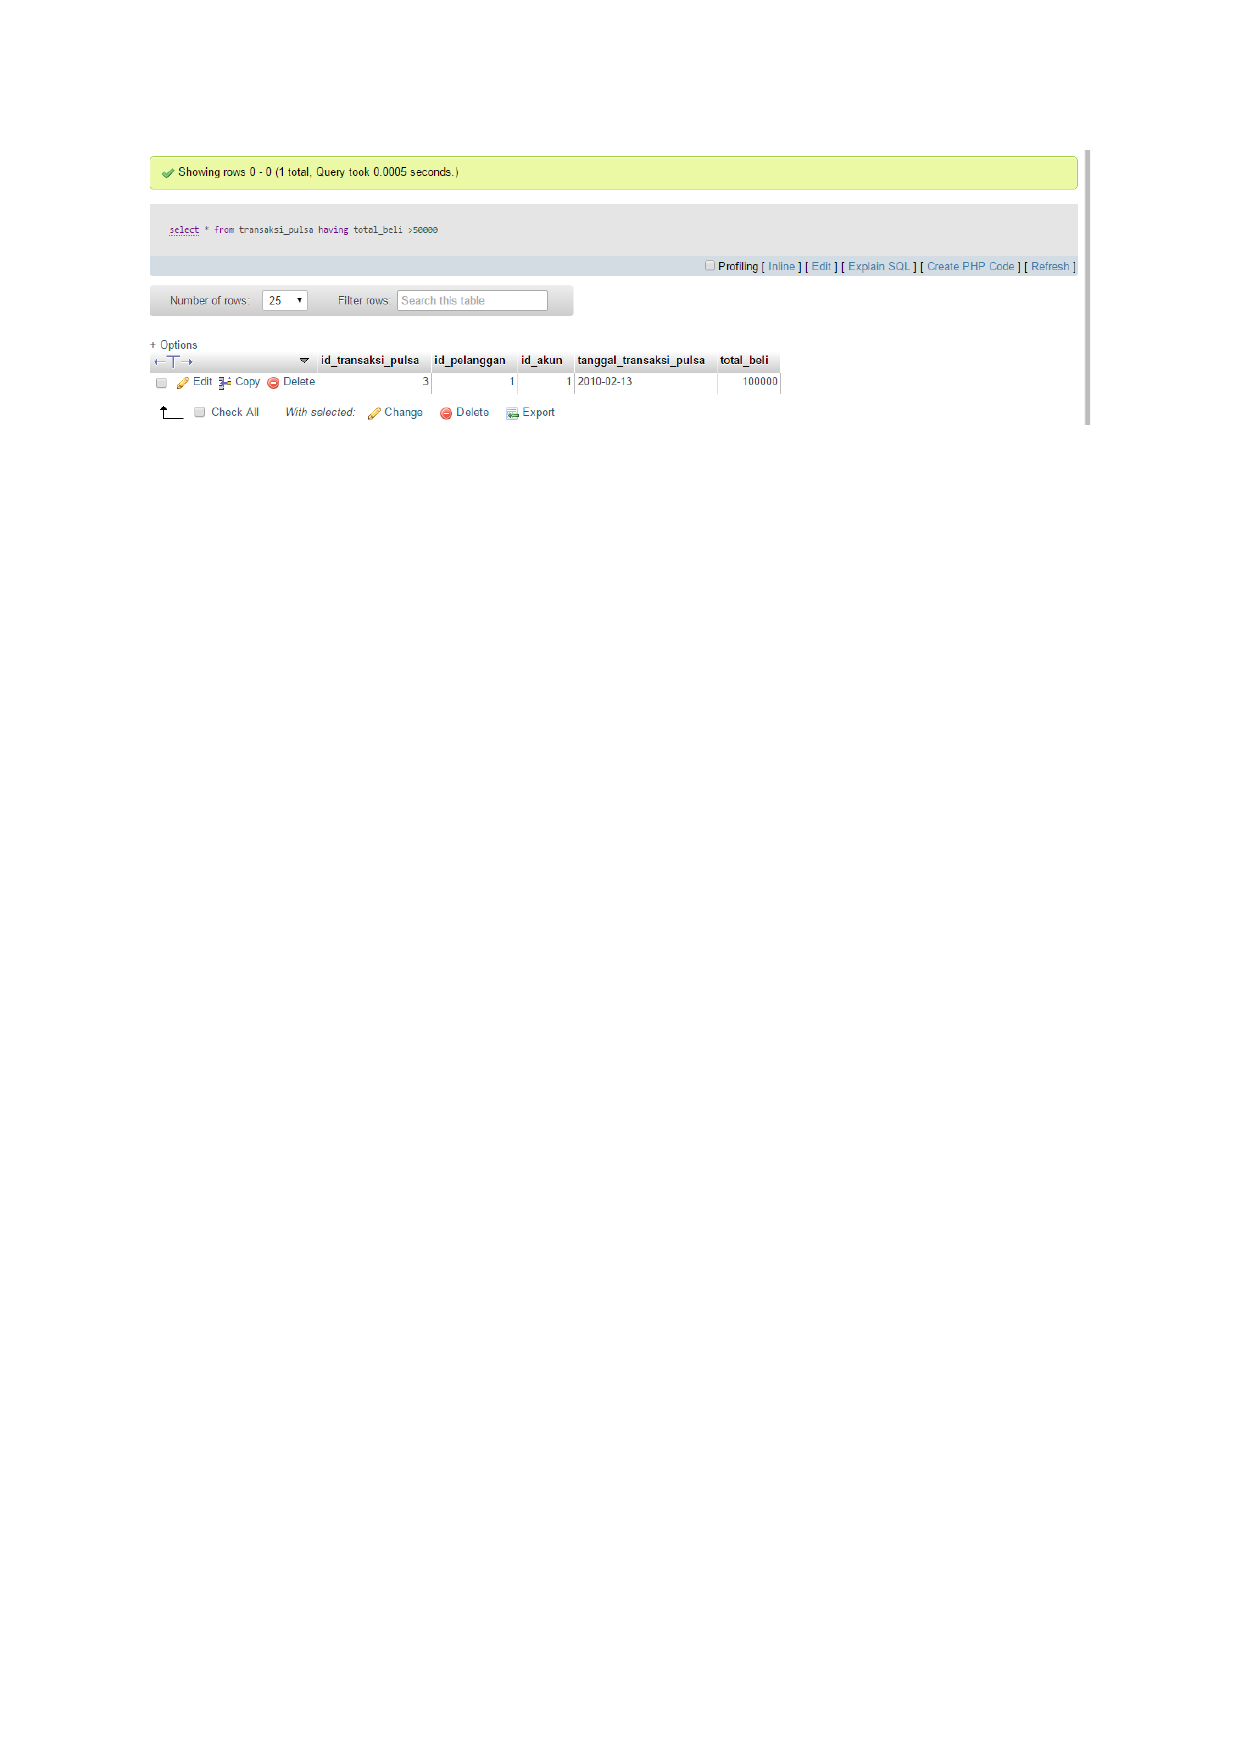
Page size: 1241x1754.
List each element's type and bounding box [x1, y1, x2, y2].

picture [150, 150, 1091, 425]
